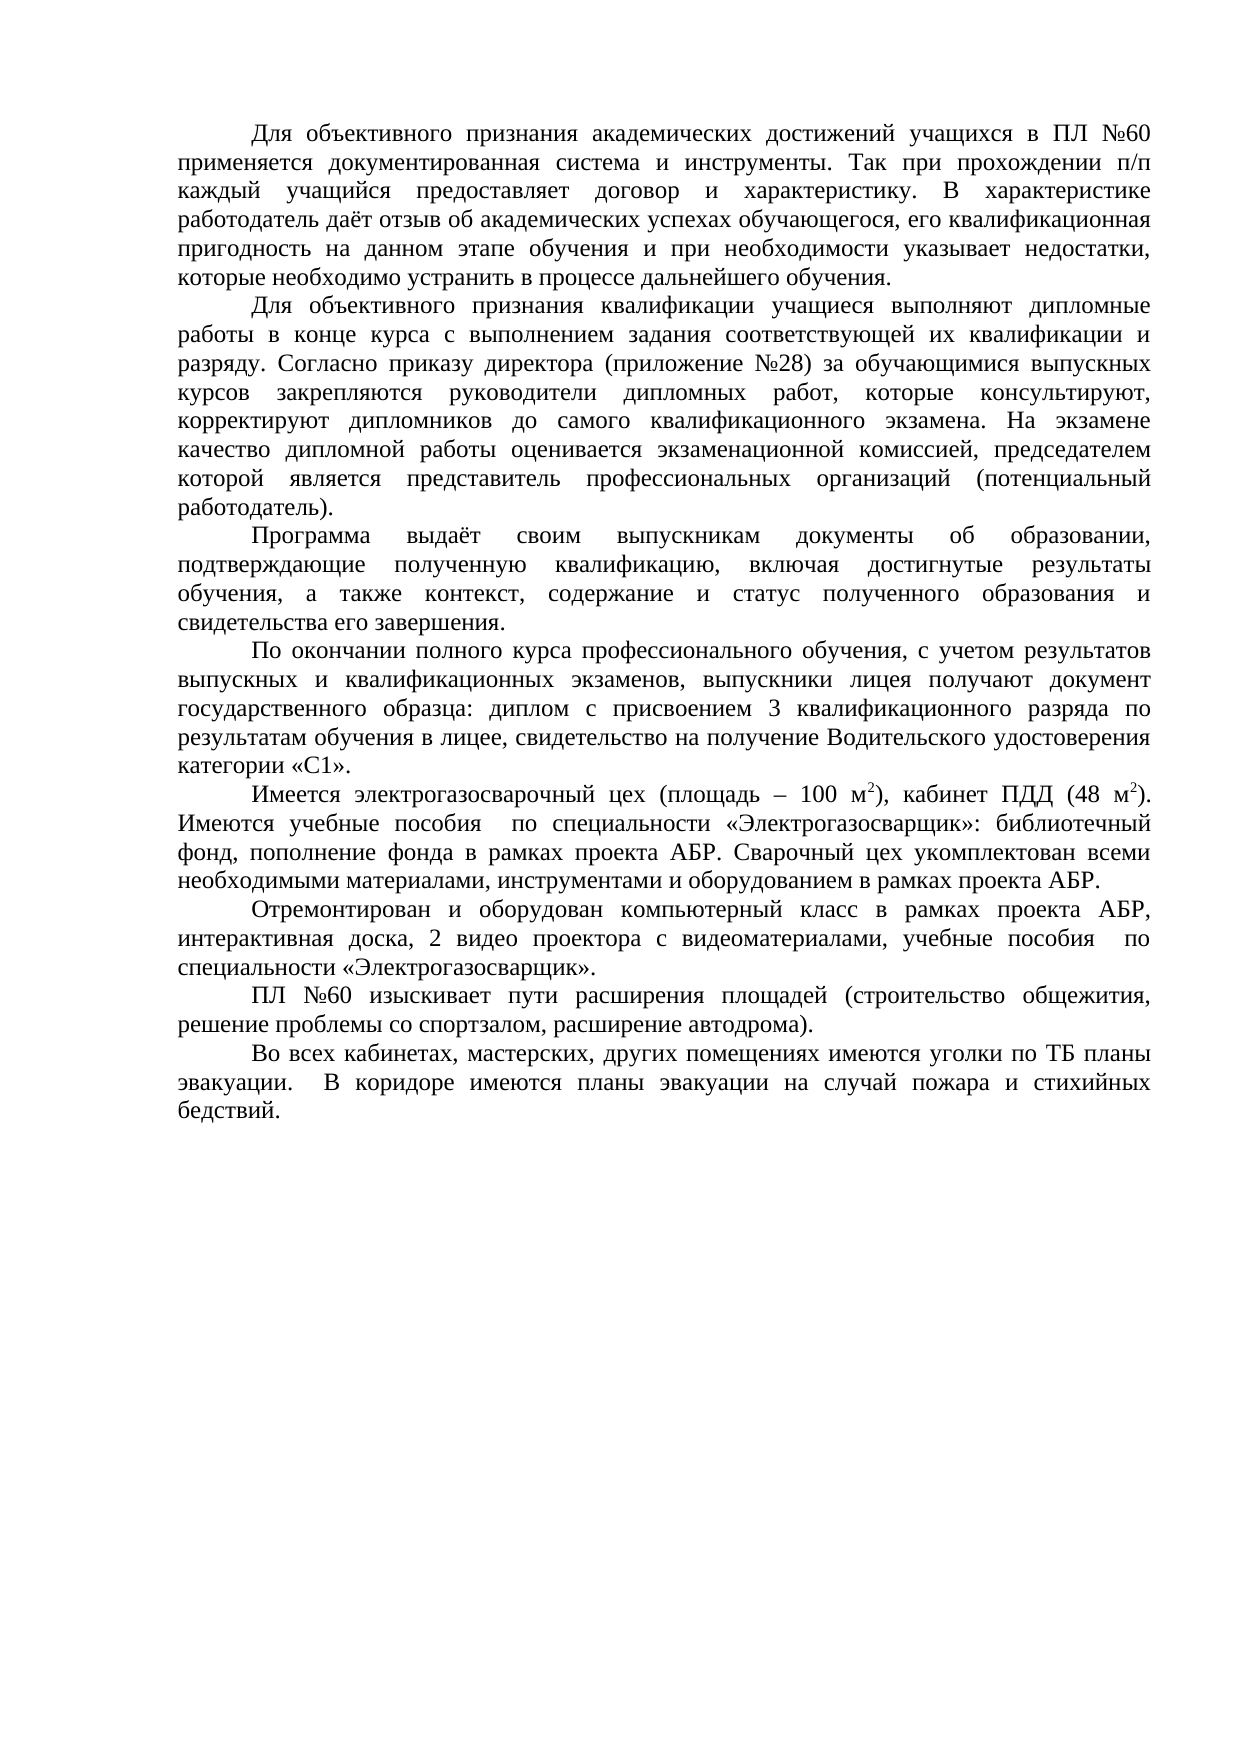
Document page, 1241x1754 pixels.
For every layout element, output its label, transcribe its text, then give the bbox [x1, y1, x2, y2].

text Имеется электрогазосварочный цех (площадь – 100 м2), кабинет ПДД (48 м2). Имеются учебные пособия по специальности «Электрогазосварщик»: библиотечный фонд, пополнение фонда в рамках проекта АБР. Сварочный цех укомплектован всеми необходимыми материалами, инструментами и оборудованием в рамках проекта АБР. [177, 779, 1152, 894]
text ПЛ №60 изыскивает пути расширения площадей (строительство общежития, решение проблемы со спортзалом, расширение автодрома). [177, 981, 1152, 1038]
text Программа выдаёт своим выпускникам документы об образовании, подтверждающие полученную квалификацию, включая достигнутые результаты обучения, а также контекст, содержание и статус полученного образования и свидетельства его завершения. [177, 521, 1152, 636]
text Во всех кабинетах, мастерских, других помещениях имеются уголки по ТБ планы эвакуации. В коридоре имеются планы эвакуации на случай пожара и стихийных бедствий. [177, 1038, 1152, 1124]
text По окончании полного курса профессионального обучения, с учетом результатов выпускных и квалификационных экзаменов, выпускники лицея получают документ государственного образца: диплом с присвоением 3 квалификационного разряда по результатам обучения в лицее, свидетельство на получение Водительского удостоверения категории «С1». [177, 636, 1152, 779]
text Отремонтирован и оборудован компьютерный класс в рамках проекта АБР, интерактивная доска, 2 видео проектора с видеоматериалами, учебные пособия по специальности «Электрогазосварщик». [177, 894, 1152, 981]
text Для объективного признания квалификации учащиеся выполняют дипломные работы в конце курса с выполнением задания соответствующей их квалификации и разряду. Согласно приказу директора (приложение №28) за обучающимися выпускных курсов закрепляются руководители дипломных работ, которые консультируют, корректируют дипломников до самого квалификационного экзамена. На экзамене качество дипломной работы оценивается экзаменационной комиссией, председателем которой является представитель профессиональных организаций (потенциальный работодатель). [177, 291, 1152, 521]
text Для объективного признания академических достижений учащихся в ПЛ №60 применяется документированная система и инструменты. Так при прохождении п/п каждый учащийся предоставляет договор и характеристику. В характеристике работодатель даёт отзыв об академических успехах обучающегося, его квалификационная пригодность на данном этапе обучения и при необходимости указывает недостатки, которые необходимо устранить в процессе дальнейшего обучения. [177, 118, 1152, 291]
